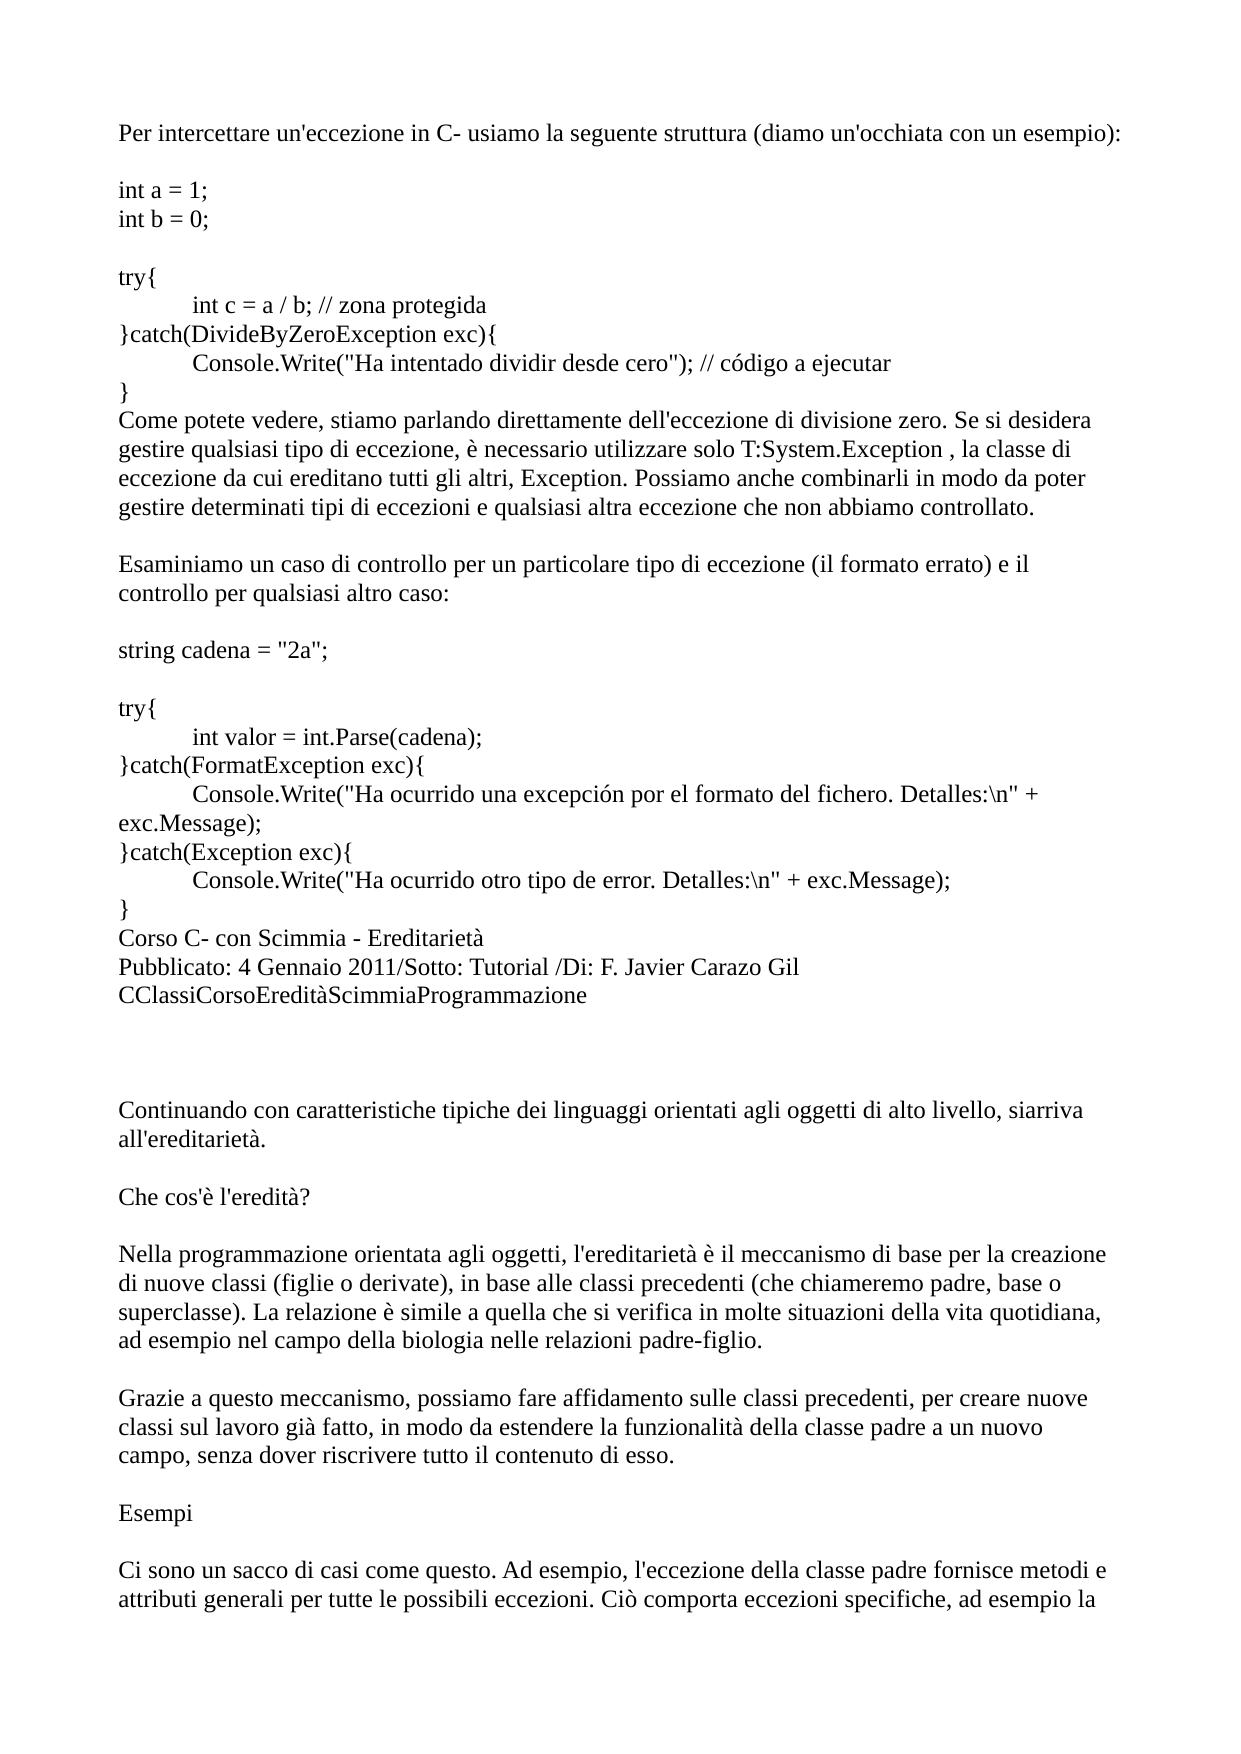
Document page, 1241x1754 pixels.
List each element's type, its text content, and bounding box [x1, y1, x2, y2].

text Come potete vedere, stiamo parlando direttamente dell'eccezione di divisione zero. Se si desidera gestire qualsiasi tipo di eccezione, è necessario utilizzare solo T:System.Exception , la classe di eccezione da cui ereditano tutti gli altri, Exception. Possiamo anche combinarli in modo da poter gestire determinati tipi di eccezioni e qualsiasi altra eccezione che non abbiamo controllato. [118, 406, 1122, 521]
text try{ [118, 693, 1122, 722]
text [118, 1556, 1122, 1613]
text Che cos'è l'eredità? [118, 1182, 1122, 1211]
text Esempi [118, 1498, 1122, 1527]
text }catch(FormatException exc){ [118, 751, 1122, 779]
text string cadena = "2a"; [118, 636, 1122, 664]
text Pubblicato: 4 Gennaio 2011/Sotto: Tutorial /Di: F. Javier Carazo Gil [118, 952, 1122, 981]
text Per intercettare un'eccezione in C- usiamo la seguente struttura (diamo un'occhiata con un esempio): [118, 118, 1122, 147]
text int valor = int.Parse(cadena); [118, 722, 1122, 751]
text Grazie a questo meccanismo, possiamo fare affidamento sulle classi precedenti, per creare nuove classi sul lavoro già fatto, in modo da estendere la funzionalità della classe padre a un nuovo campo, senza dover riscrivere tutto il contenuto di esso. [118, 1383, 1122, 1469]
text CClassiCorsoEreditàScimmiaProgrammazione [118, 981, 1122, 1009]
text Esaminiamo un caso di controllo per un particolare tipo di eccezione (il formato errato) e il controllo per qualsiasi altro caso: [118, 549, 1122, 607]
text int a = 1; [118, 176, 1122, 204]
text Console.Write("Ha ocurrido otro tipo de error. Detalles:\n" + exc.Message); [118, 866, 1122, 894]
text Console.Write("Ha intentado dividir desde cero"); // código a ejecutar [118, 348, 1122, 377]
text int b = 0; [118, 204, 1122, 233]
text }catch(DivideByZeroException exc){ [118, 319, 1122, 348]
text int c = a / b; // zona protegida [118, 291, 1122, 319]
text } [118, 377, 1122, 406]
text Nella programmazione orientata agli oggetti, l'ereditarietà è il meccanismo di base per la creazione di nuove classi (figlie o derivate), in base alle classi precedenti (che chiameremo padre, base o superclasse). La relazione è simile a quella che si verifica in molte situazioni della vita quotidiana, ad esempio nel campo della biologia nelle relazioni padre-figlio. [118, 1239, 1122, 1354]
text Console.Write("Ha ocurrido una excepción por el formato del fichero. Detalles:\n" + exc.Message); [118, 779, 1122, 837]
text try{ [118, 262, 1122, 291]
text }catch(Exception exc){ [118, 837, 1122, 866]
text } [118, 894, 1122, 923]
text Continuando con caratteristiche tipiche dei linguaggi orientati agli oggetti di alto livello, siarriva all'ereditarietà. [118, 1096, 1122, 1153]
text Corso C- con Scimmia - Ereditarietà [118, 923, 1122, 952]
